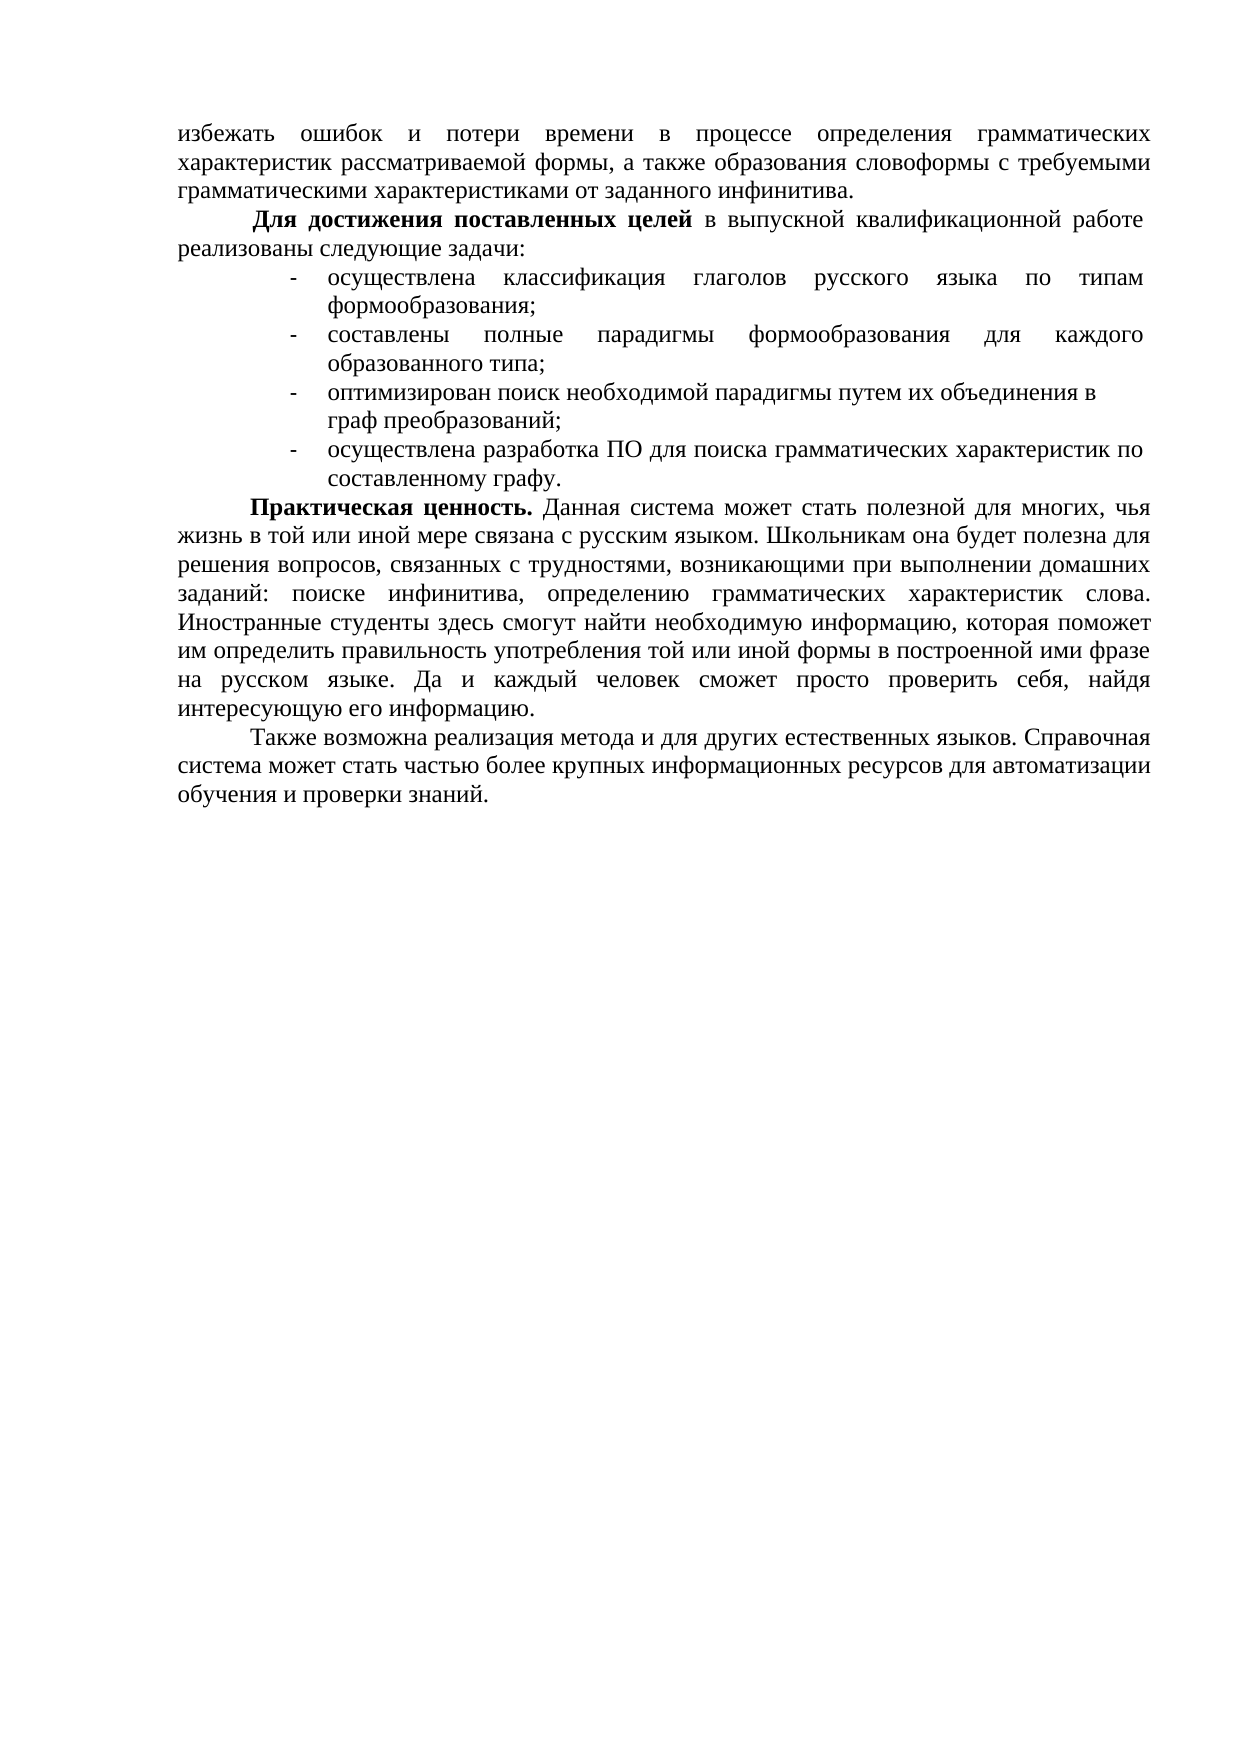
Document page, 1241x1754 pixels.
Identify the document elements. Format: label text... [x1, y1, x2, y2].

list осуществлена разработка ПО для поиска грамматических характеристик по составленному графу. [290, 434, 1144, 492]
list составлены полные парадигмы формообразования для каждого образованного типа; [290, 319, 1144, 377]
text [177, 118, 1152, 204]
text Практическая ценность. Данная система может стать полезной для многих, чья жизнь в той или иной мере связана с русским языком. Школьникам она будет полезна для решения вопросов, связанных с трудностями, возникающими при выполнении домашних заданий: поиске инфинитива, определению грамматических характеристик слова. Иностранные студенты здесь смогут найти необходимую информацию, которая поможет им определить правильность употребления той или иной формы в построенной ими фразе на русском языке. Да и каждый человек сможет просто проверить себя, найдя интересующую его информацию. [177, 492, 1152, 722]
text Для достижения поставленных целей в выпускной квалификационной работе реализованы следующие задачи: [177, 204, 1144, 262]
list осуществлена классификация глаголов русского языка по типам формообразования; [290, 262, 1144, 319]
list оптимизирован поиск необходимой парадигмы путем их объединения в граф преобразований; [290, 377, 1144, 434]
list Также возможна реализация метода и для других естественных языков. Справочная система может стать частью более крупных информационных ресурсов для автоматизации обучения и проверки знаний. [177, 722, 1152, 808]
